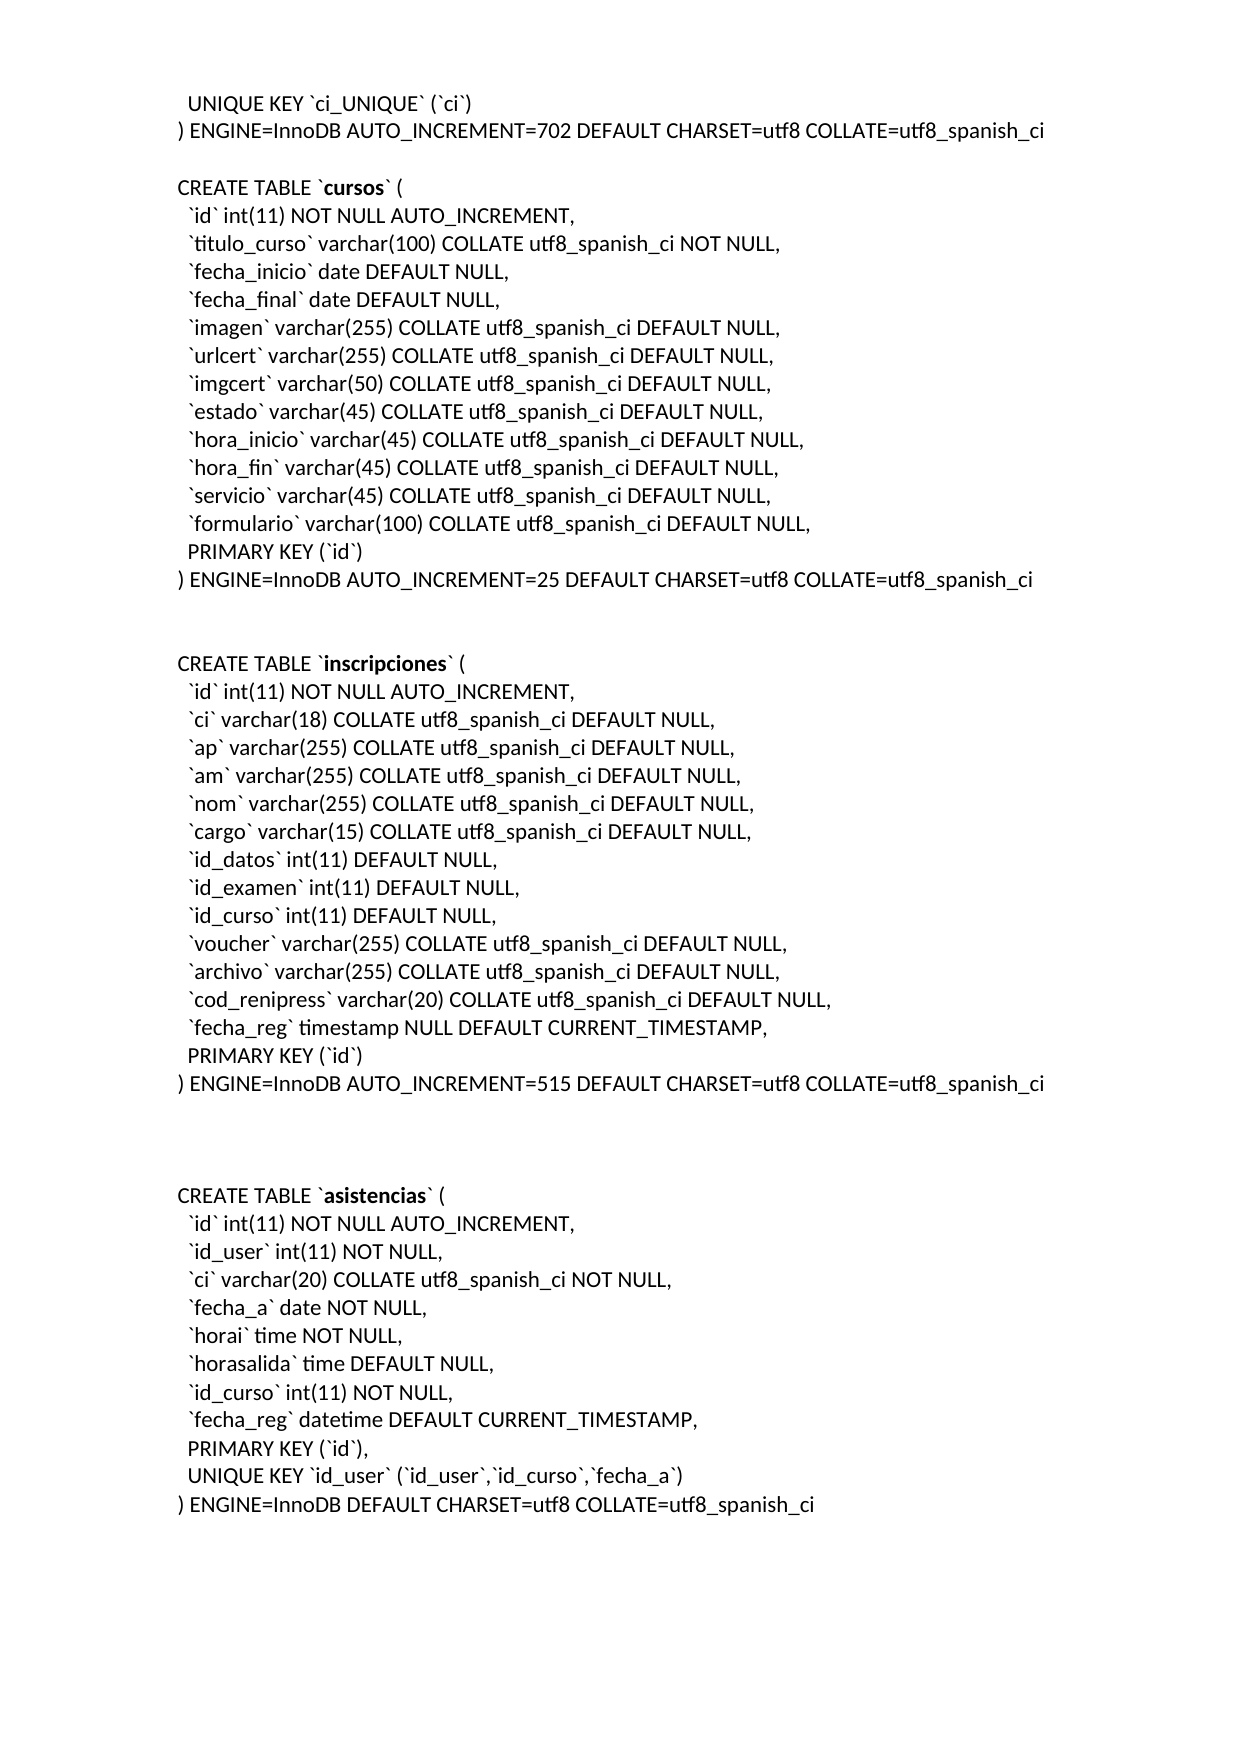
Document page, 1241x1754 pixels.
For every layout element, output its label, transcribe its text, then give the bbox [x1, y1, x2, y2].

text `cargo` varchar(15) COLLATE utf8_spanish_ci DEFAULT NULL, [177, 817, 1063, 845]
text `fecha_reg` datetime DEFAULT CURRENT_TIMESTAMP, [177, 1406, 1063, 1434]
text `id_curso` int(11) DEFAULT NULL, [177, 901, 1063, 929]
text `horasalida` time DEFAULT NULL, [177, 1349, 1063, 1378]
text ) ENGINE=InnoDB AUTO_INCREMENT=702 DEFAULT CHARSET=utf8 COLLATE=utf8_spanish_ci [177, 117, 1063, 145]
text `nom` varchar(255) COLLATE utf8_spanish_ci DEFAULT NULL, [177, 789, 1063, 817]
text `hora_inicio` varchar(45) COLLATE utf8_spanish_ci DEFAULT NULL, [177, 425, 1063, 453]
text `ci` varchar(18) COLLATE utf8_spanish_ci DEFAULT NULL, [177, 705, 1063, 733]
text `id_curso` int(11) NOT NULL, [177, 1378, 1063, 1406]
text `id` int(11) NOT NULL AUTO_INCREMENT, [177, 677, 1063, 705]
text `fecha_a` date NOT NULL, [177, 1293, 1063, 1322]
text ) ENGINE=InnoDB AUTO_INCREMENT=25 DEFAULT CHARSET=utf8 COLLATE=utf8_spanish_ci [177, 565, 1063, 593]
text CREATE TABLE `asistencias` ( [177, 1181, 1063, 1209]
text PRIMARY KEY (`id`), [177, 1434, 1063, 1462]
text `hora_fin` varchar(45) COLLATE utf8_spanish_ci DEFAULT NULL, [177, 453, 1063, 481]
text `titulo_curso` varchar(100) COLLATE utf8_spanish_ci NOT NULL, [177, 229, 1063, 257]
text `cod_renipress` varchar(20) COLLATE utf8_spanish_ci DEFAULT NULL, [177, 985, 1063, 1013]
text `id` int(11) NOT NULL AUTO_INCREMENT, [177, 201, 1063, 229]
text `am` varchar(255) COLLATE utf8_spanish_ci DEFAULT NULL, [177, 761, 1063, 789]
text `id` int(11) NOT NULL AUTO_INCREMENT, [177, 1209, 1063, 1237]
text `fecha_reg` timestamp NULL DEFAULT CURRENT_TIMESTAMP, [177, 1013, 1063, 1041]
text UNIQUE KEY `ci_UNIQUE` (`ci`) [177, 89, 1063, 117]
text `voucher` varchar(255) COLLATE utf8_spanish_ci DEFAULT NULL, [177, 929, 1063, 957]
text `formulario` varchar(100) COLLATE utf8_spanish_ci DEFAULT NULL, [177, 509, 1063, 537]
text `ap` varchar(255) COLLATE utf8_spanish_ci DEFAULT NULL, [177, 733, 1063, 761]
text ) ENGINE=InnoDB AUTO_INCREMENT=515 DEFAULT CHARSET=utf8 COLLATE=utf8_spanish_ci [177, 1069, 1063, 1097]
text `fecha_inicio` date DEFAULT NULL, [177, 257, 1063, 285]
text ) ENGINE=InnoDB DEFAULT CHARSET=utf8 COLLATE=utf8_spanish_ci [177, 1490, 1063, 1518]
text CREATE TABLE `inscripciones` ( [177, 649, 1063, 677]
text `id_examen` int(11) DEFAULT NULL, [177, 873, 1063, 901]
text `id_user` int(11) NOT NULL, [177, 1237, 1063, 1266]
text UNIQUE KEY `id_user` (`id_user`,`id_curso`,`fecha_a`) [177, 1462, 1063, 1490]
text `fecha_final` date DEFAULT NULL, [177, 285, 1063, 313]
text `archivo` varchar(255) COLLATE utf8_spanish_ci DEFAULT NULL, [177, 957, 1063, 985]
text `ci` varchar(20) COLLATE utf8_spanish_ci NOT NULL, [177, 1266, 1063, 1293]
text PRIMARY KEY (`id`) [177, 537, 1063, 565]
text `estado` varchar(45) COLLATE utf8_spanish_ci DEFAULT NULL, [177, 397, 1063, 425]
text CREATE TABLE `cursos` ( [177, 173, 1063, 201]
text `urlcert` varchar(255) COLLATE utf8_spanish_ci DEFAULT NULL, [177, 341, 1063, 369]
text `imgcert` varchar(50) COLLATE utf8_spanish_ci DEFAULT NULL, [177, 369, 1063, 397]
text `id_datos` int(11) DEFAULT NULL, [177, 845, 1063, 873]
text `horai` time NOT NULL, [177, 1322, 1063, 1349]
text PRIMARY KEY (`id`) [177, 1041, 1063, 1069]
text `imagen` varchar(255) COLLATE utf8_spanish_ci DEFAULT NULL, [177, 313, 1063, 341]
text `servicio` varchar(45) COLLATE utf8_spanish_ci DEFAULT NULL, [177, 481, 1063, 509]
